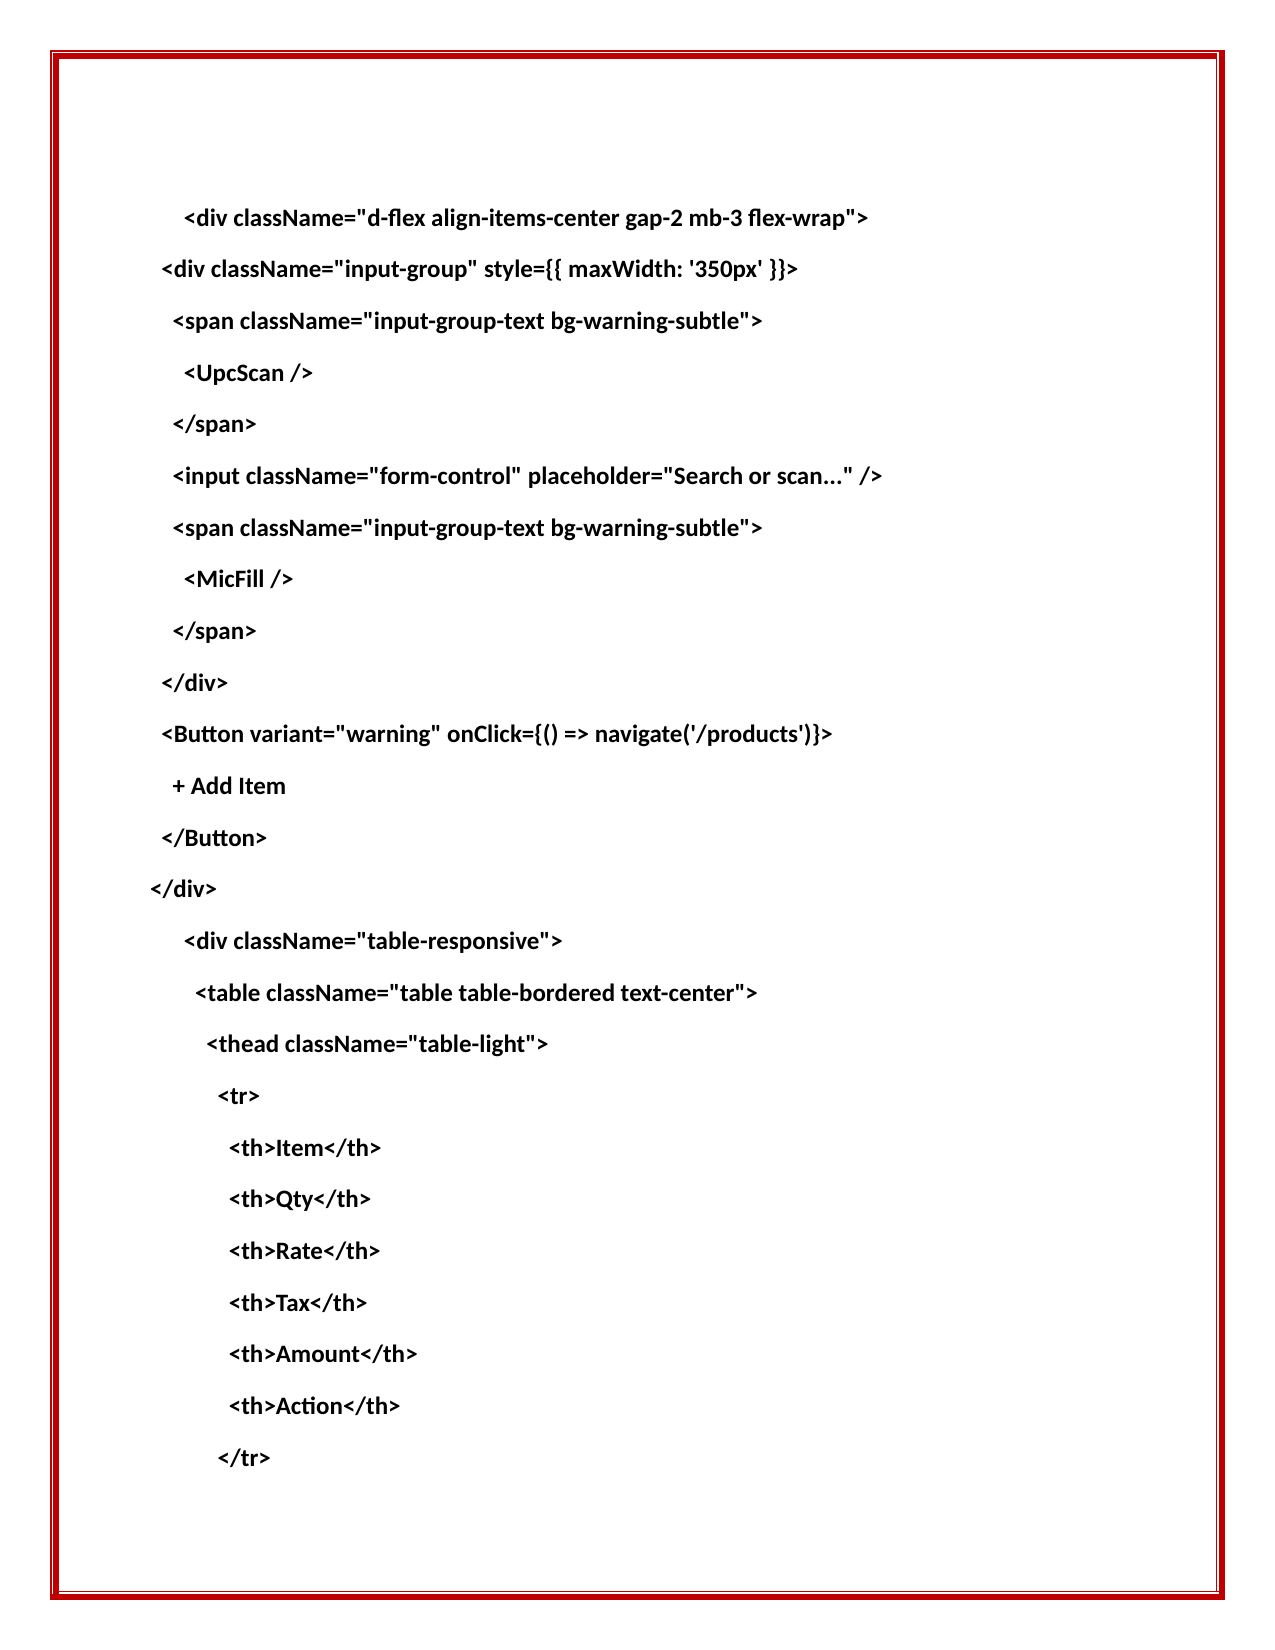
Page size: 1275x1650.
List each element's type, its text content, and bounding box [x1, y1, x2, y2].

text <div className="d-flex align-items-center gap-2 mb-3 flex-wrap"> [150, 202, 1125, 232]
text <span className="input-group-text bg-warning-subtle"> [150, 305, 1125, 336]
text <th>Item</th> [150, 1132, 1125, 1162]
text <Button variant="warning" onClick={() => navigate('/products')}> [150, 718, 1125, 749]
text <thead className="table-light"> [150, 1028, 1125, 1059]
text <div className="input-group" style={{ maxWidth: '350px' }}> [150, 253, 1125, 284]
text + Add Item [150, 770, 1125, 801]
text <UpcScan /> [150, 357, 1125, 387]
text <span className="input-group-text bg-warning-subtle"> [150, 512, 1125, 542]
text </div> [150, 873, 1125, 904]
text </span> [150, 615, 1125, 646]
text <th>Action</th> [150, 1390, 1125, 1421]
text <tr> [150, 1080, 1125, 1111]
text <table className="table table-bordered text-center"> [150, 977, 1125, 1007]
text <th>Rate</th> [150, 1235, 1125, 1266]
text <th>Tax</th> [150, 1287, 1125, 1317]
text <input className="form-control" placeholder="Search or scan..." /> [150, 460, 1125, 491]
text <th>Qty</th> [150, 1183, 1125, 1214]
text <div className="table-responsive"> [150, 925, 1125, 956]
text <MicFill /> [150, 563, 1125, 594]
text </div> [150, 667, 1125, 697]
text </tr> [150, 1442, 1125, 1472]
text <th>Amount</th> [150, 1338, 1125, 1369]
text </Button> [150, 822, 1125, 852]
text </span> [150, 408, 1125, 439]
